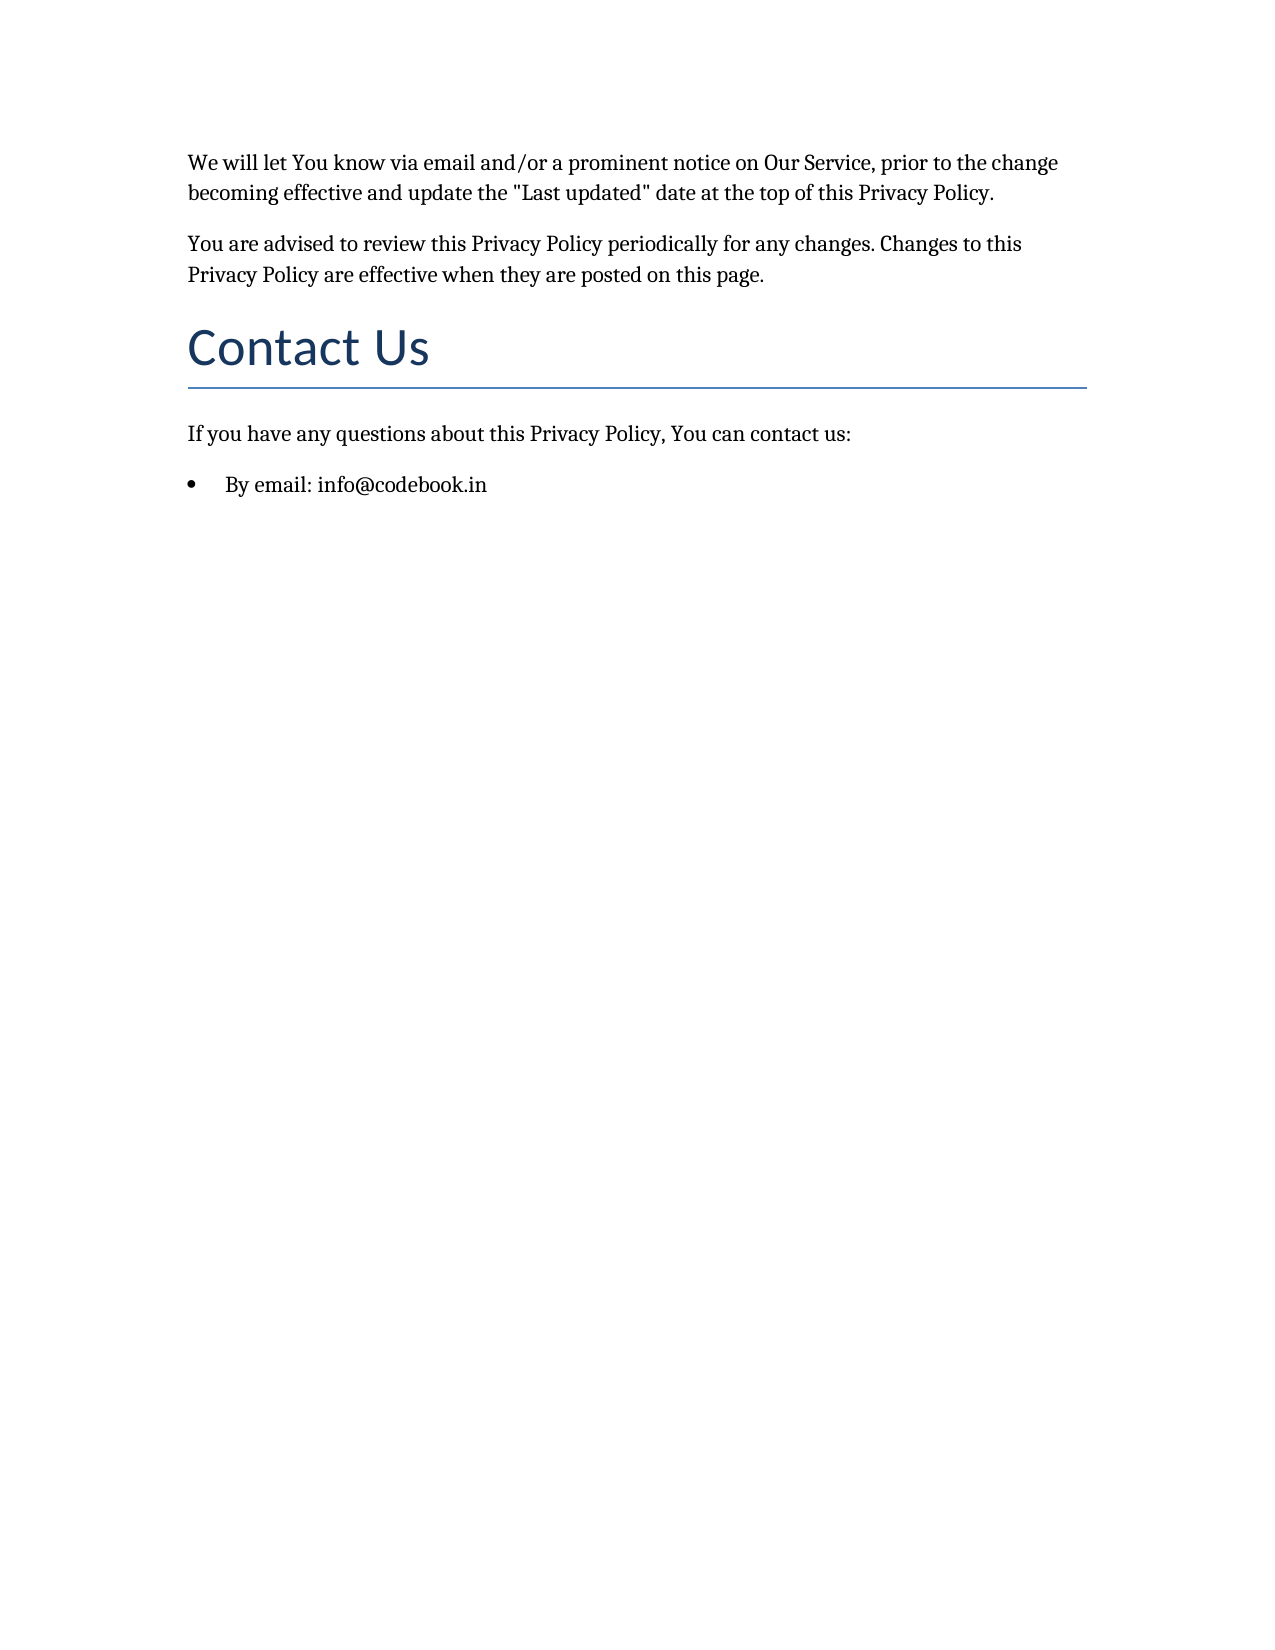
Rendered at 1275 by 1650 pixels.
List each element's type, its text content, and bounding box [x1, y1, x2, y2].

text We will let You know via email and/or a prominent notice on Our Service, prior to the change becoming effective and update the "Last updated" date at the top of this Privacy Policy. [187, 150, 1087, 207]
title Contact Us [187, 312, 1087, 389]
text You are advised to review this Privacy Policy periodically for any changes. Changes to this Privacy Policy are effective when they are posted on this page. [187, 231, 1087, 288]
text If you have any questions about this Privacy Policy, You can contact us: [187, 420, 1087, 447]
list By email: info@codebook.in [187, 471, 1087, 498]
